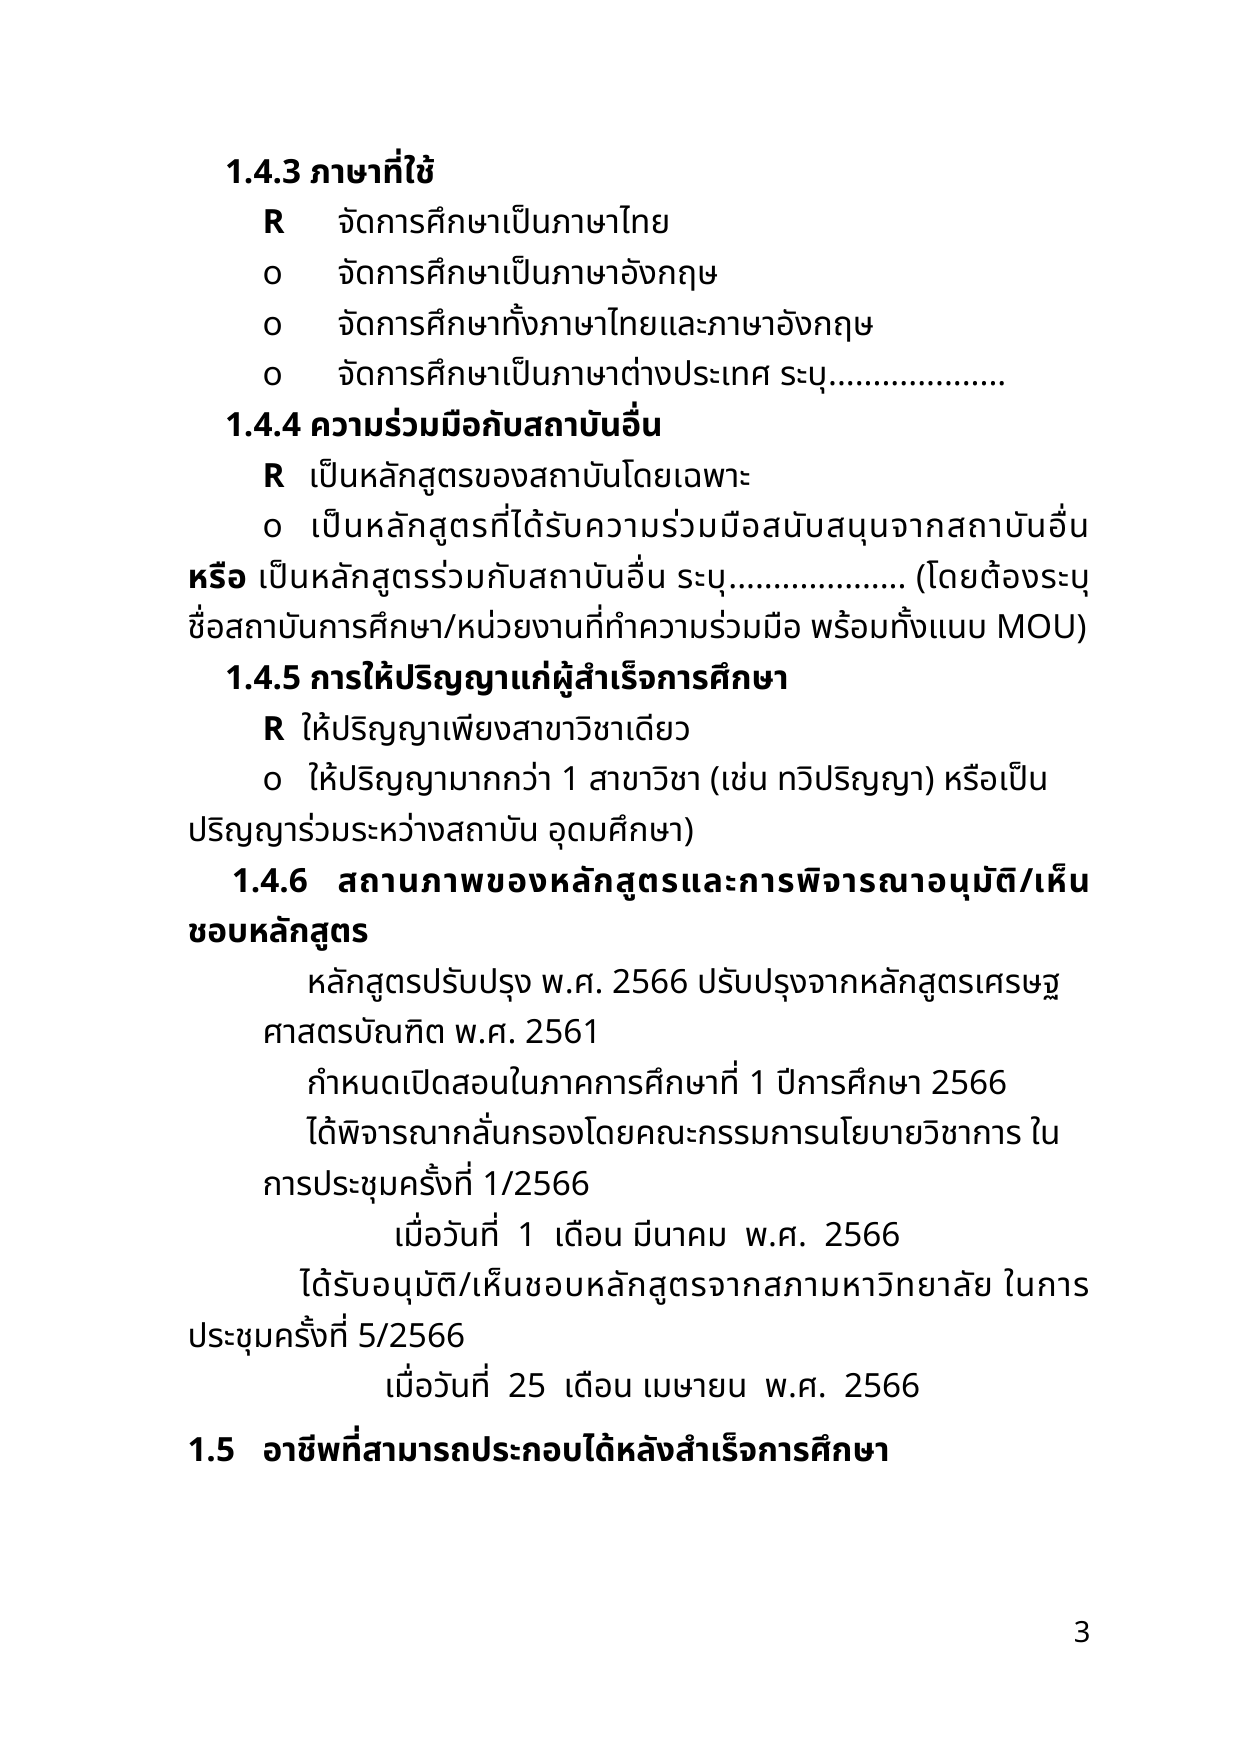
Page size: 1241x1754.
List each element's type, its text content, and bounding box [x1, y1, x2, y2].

text 1.5 อาชีพที่สามารถประกอบได้หลังสำเร็จการศึกษา [187, 1425, 1090, 1476]
text o เป็นหลักสูตรที่ได้รับความร่วมมือสนับสนุนจากสถาบันอื่น หรือ เป็นหลักสูตรร่วมกับสถาบันอื่น ระบุ.................... (โดยต้องระบุชื่อสถาบันการศึกษา/หน่วยงานที่ทำความร่วมมือ พร้อมทั้งแนบ MOU) [187, 502, 1090, 654]
text ได้พิจารณากลั่นกรองโดยคณะกรรมการนโยบายวิชาการ ในการประชุมครั้งที่ [262, 1109, 1090, 1210]
text o จัดการศึกษาเป็นภาษาอังกฤษ [187, 249, 1090, 299]
text 1.4.6 สถานภาพของหลักสูตรและการพิจารณาอนุมัติ/เห็นชอบหลักสูตร [187, 856, 1090, 957]
text R เป็นหลักสูตรของสถาบันโดยเฉพาะ [187, 451, 1090, 502]
text หลักสูตรปรับปรุง พ.ศ. 2566 ปรับปรุงจากหลักสูตรเศรษฐศาสตรบัณฑิต พ.ศ. 2561 [262, 957, 1090, 1059]
text เมื่อวันที่ เดือน พ.ศ. [262, 1210, 1090, 1261]
text เมื่อวันที่ เดือน พ.ศ. [187, 1362, 1090, 1413]
text R ให้ปริญญาเพียงสาขาวิชาเดียว [187, 704, 1090, 755]
text กำหนดเปิดสอนในภาคการศึกษาที่ 1 ปีการศึกษา 2566 [262, 1059, 1090, 1109]
text ได้รับอนุมัติ/เห็นชอบหลักสูตรจากสภามหาวิทยาลัย ในการประชุมครั้งที่ [187, 1261, 1090, 1362]
text 1.4.3 ภาษาที่ใช้ [187, 148, 1090, 198]
text o จัดการศึกษาเป็นภาษาต่างประเทศ ระบุ.................... [187, 350, 1090, 401]
text o จัดการศึกษาทั้งภาษาไทยและภาษาอังกฤษ [187, 299, 1090, 350]
text 1.4.5 การให้ปริญญาแก่ผู้สำเร็จการศึกษา [187, 654, 1090, 704]
text o ให้ปริญญามากกว่า 1 สาขาวิชา (เช่น ทวิปริญญา) หรือเป็นปริญญาร่วมระหว่างสถาบันอุดมศึกษา) [187, 755, 1090, 856]
text R จัดการศึกษาเป็นภาษาไทย [187, 198, 1090, 249]
text 1.4.4 ความร่วมมือกับสถาบันอื่น [187, 401, 1090, 451]
